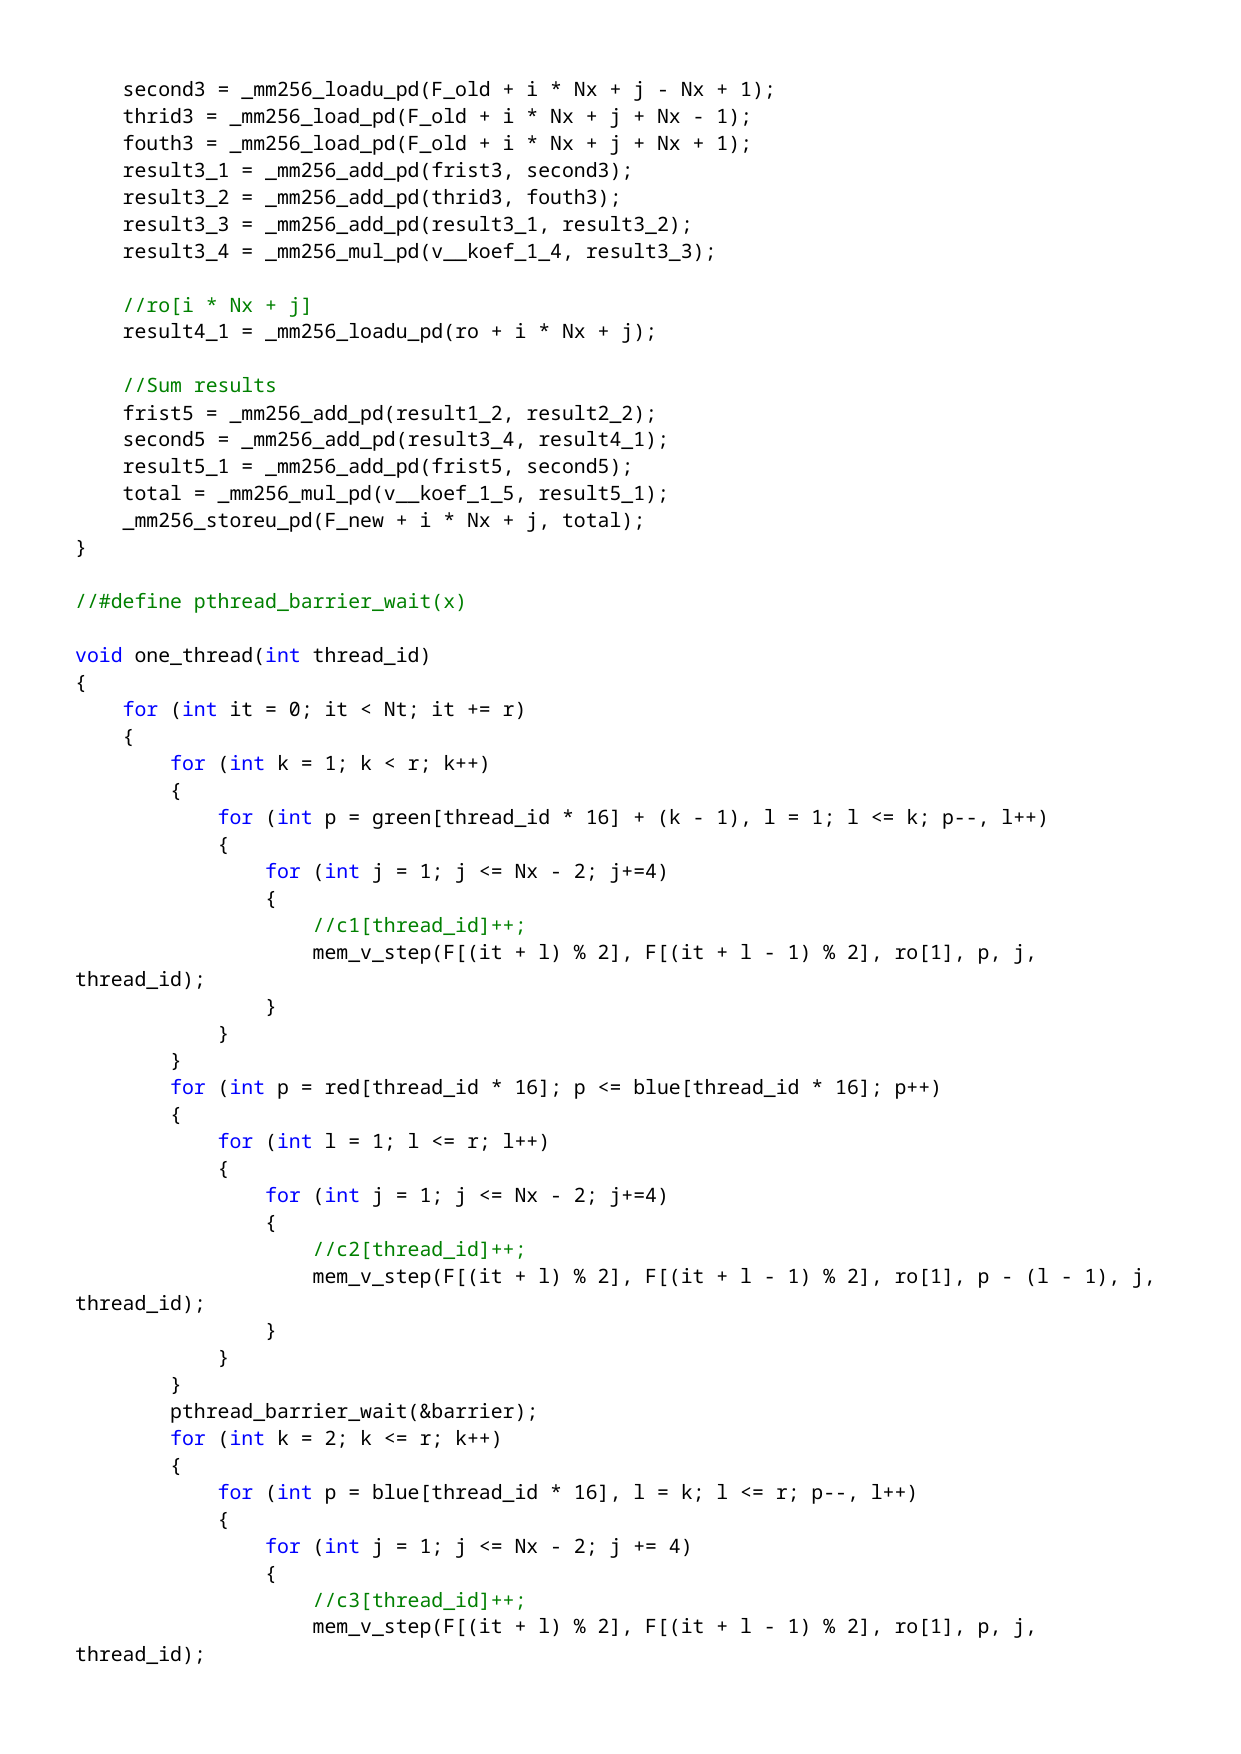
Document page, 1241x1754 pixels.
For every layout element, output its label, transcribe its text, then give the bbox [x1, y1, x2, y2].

text for (int p = red[thread_id * 16]; p <= blue[thread_id * 16]; p++) [75, 1073, 1165, 1100]
text pthread_barrier_wait(&barrier); [75, 1397, 1165, 1424]
text total = _mm256_mul_pd(v__koef_1_5, result5_1); [75, 480, 1165, 507]
text result3_4 = _mm256_mul_pd(v__koef_1_4, result3_3); [75, 237, 1165, 264]
text for (int p = green[thread_id * 16] + (k - 1), l = 1; l <= k; p--, l++) [75, 803, 1165, 830]
text { [75, 1208, 1165, 1235]
text //c2[thread_id]++; [75, 1235, 1165, 1262]
text thrid3 = _mm256_load_pd(F_old + i * Nx + j + Nx - 1); [75, 102, 1165, 129]
text { [75, 1505, 1165, 1532]
text { [75, 1154, 1165, 1181]
text result3_2 = _mm256_add_pd(thrid3, fouth3); [75, 183, 1165, 210]
text { [75, 884, 1165, 911]
text } [75, 1019, 1165, 1046]
text { [75, 1100, 1165, 1127]
text } [75, 1370, 1165, 1397]
text //c3[thread_id]++; [75, 1586, 1165, 1613]
text mem_v_step(F[(it + l) % 2], F[(it + l - 1) % 2], ro[1], p, j, thread_id); [75, 1613, 1165, 1667]
text } [75, 534, 1165, 561]
text second5 = _mm256_add_pd(result3_4, result4_1); [75, 426, 1165, 453]
text result3_3 = _mm256_add_pd(result3_1, result3_2); [75, 210, 1165, 237]
text fouth3 = _mm256_load_pd(F_old + i * Nx + j + Nx + 1); [75, 129, 1165, 156]
text { [75, 1559, 1165, 1586]
text //ro[i * Nx + j] [75, 291, 1165, 318]
text for (int j = 1; j <= Nx - 2; j+=4) [75, 1181, 1165, 1208]
text { [75, 1451, 1165, 1478]
text for (int it = 0; it < Nt; it += r) [75, 696, 1165, 722]
text //#define pthread_barrier_wait(x) [75, 588, 1165, 614]
text //Sum results [75, 372, 1165, 399]
text for (int l = 1; l <= r; l++) [75, 1127, 1165, 1154]
text frist5 = _mm256_add_pd(result1_2, result2_2); [75, 399, 1165, 426]
text for (int k = 2; k <= r; k++) [75, 1424, 1165, 1451]
text result4_1 = _mm256_loadu_pd(ro + i * Nx + j); [75, 318, 1165, 345]
text //c1[thread_id]++; [75, 911, 1165, 938]
text } [75, 1343, 1165, 1370]
text { [75, 668, 1165, 696]
text result5_1 = _mm256_add_pd(frist5, second5); [75, 453, 1165, 480]
text mem_v_step(F[(it + l) % 2], F[(it + l - 1) % 2], ro[1], p, j, thread_id); [75, 938, 1165, 992]
text mem_v_step(F[(it + l) % 2], F[(it + l - 1) % 2], ro[1], p - (l - 1), j, thread_id); [75, 1262, 1165, 1316]
text result3_1 = _mm256_add_pd(frist3, second3); [75, 156, 1165, 183]
text { [75, 776, 1165, 803]
text second3 = _mm256_loadu_pd(F_old + i * Nx + j - Nx + 1); [75, 75, 1165, 102]
text { [75, 722, 1165, 749]
text } [75, 1046, 1165, 1073]
text for (int k = 1; k < r; k++) [75, 749, 1165, 776]
text void one_thread(int thread_id) [75, 642, 1165, 668]
text for (int j = 1; j <= Nx - 2; j += 4) [75, 1532, 1165, 1559]
text _mm256_storeu_pd(F_new + i * Nx + j, total); [75, 507, 1165, 534]
text for (int p = blue[thread_id * 16], l = k; l <= r; p--, l++) [75, 1478, 1165, 1505]
text } [75, 992, 1165, 1019]
text { [75, 830, 1165, 857]
text for (int j = 1; j <= Nx - 2; j+=4) [75, 857, 1165, 884]
text } [75, 1316, 1165, 1343]
